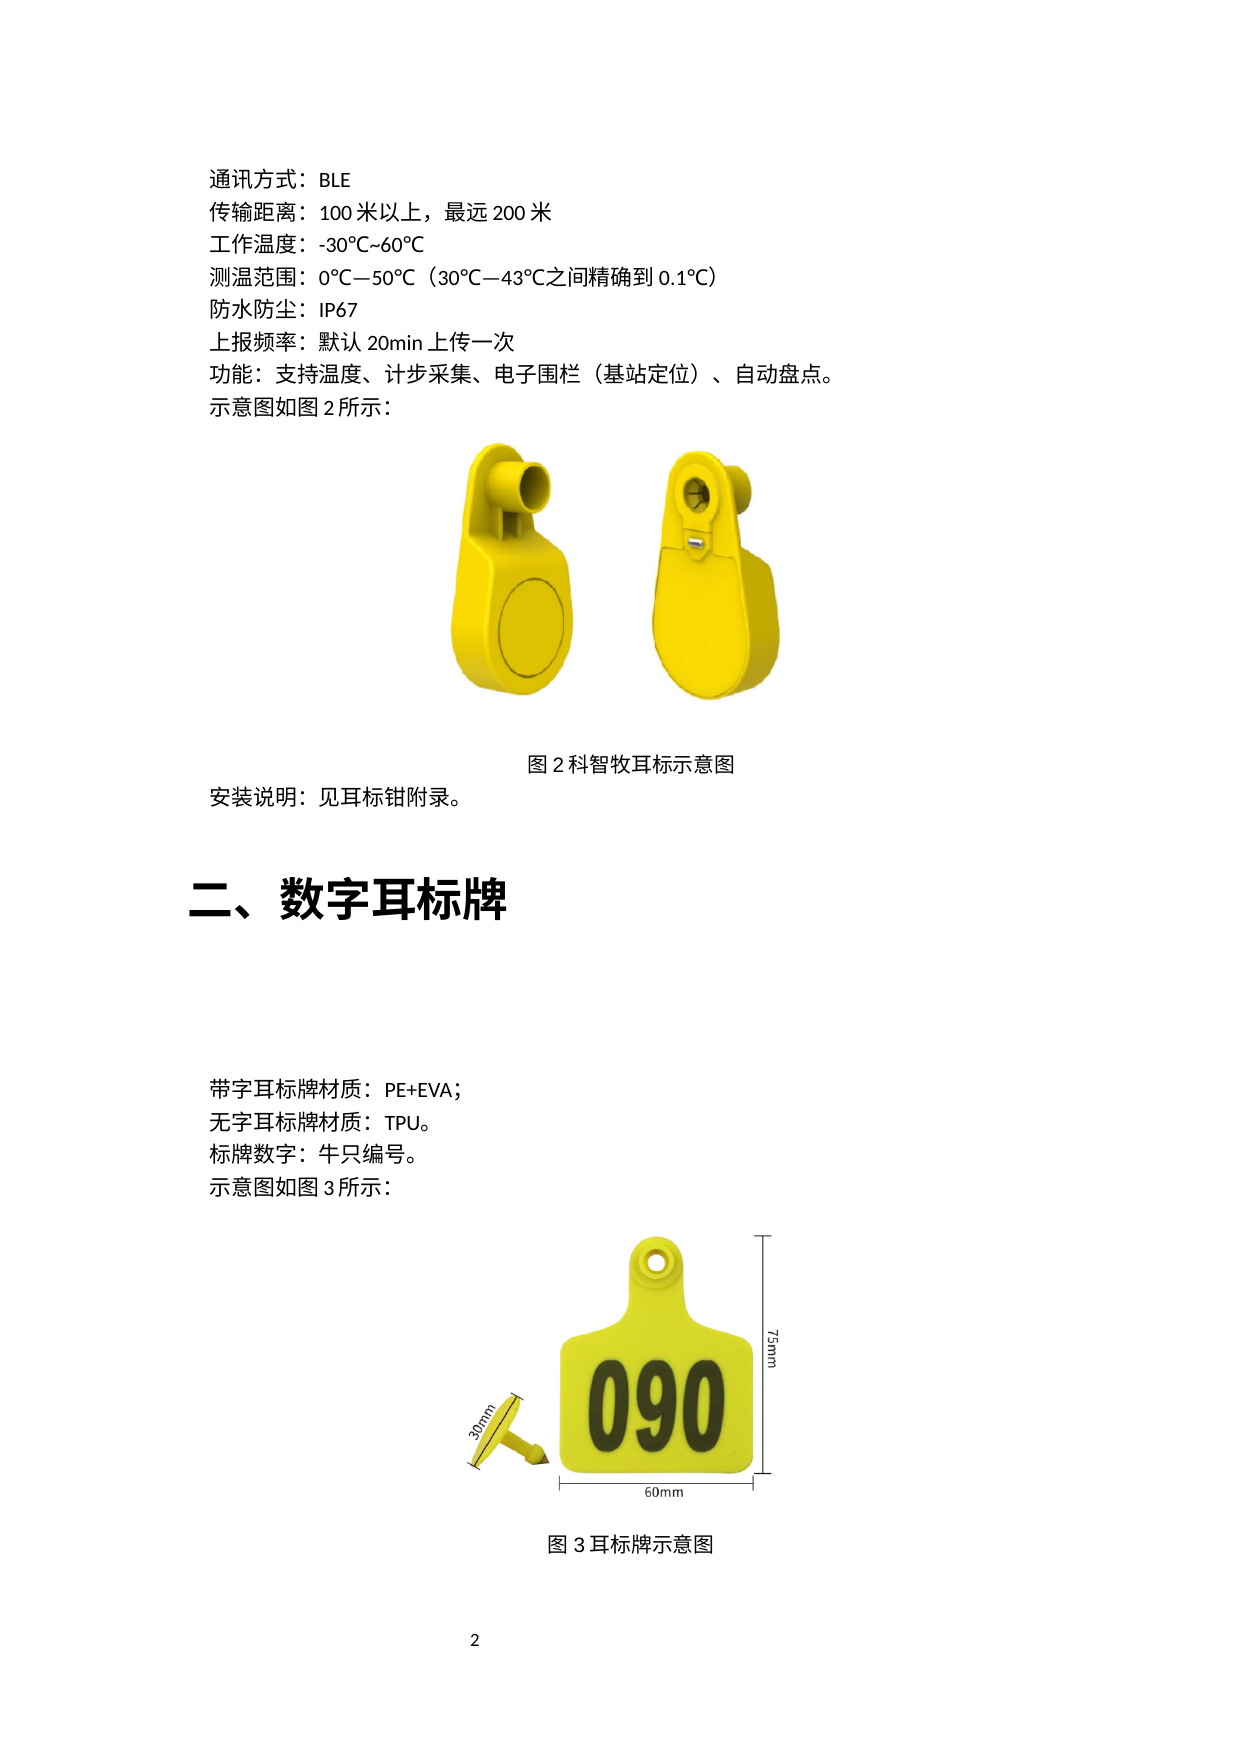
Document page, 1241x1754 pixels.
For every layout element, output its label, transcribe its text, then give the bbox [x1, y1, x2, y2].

list 示意图如图2所示： [209, 389, 1053, 422]
list 传输距离：100米以上，最远200米 [209, 194, 1053, 227]
picture [415, 422, 847, 734]
list 通讯方式：BLE [209, 162, 1053, 194]
list 无字耳标牌材质：TPU。 [209, 1104, 1053, 1137]
list 功能：支持温度、计步采集、电子围栏（基站定位）、自动盘点。 [209, 357, 1053, 389]
picture [447, 1234, 815, 1505]
list 上报频率：默认20min上传一次 [209, 324, 1053, 357]
list 图 2 科智牧耳标示意图 [209, 747, 1053, 779]
list 标牌数字：牛只编号。 [209, 1137, 1053, 1169]
list 测温范围：0℃—50℃（30℃—43℃之间精确到0.1℃） [209, 259, 1053, 292]
list 防水防尘：IP67 [209, 292, 1053, 324]
list 图 3 耳标牌示意图 [209, 1527, 1053, 1559]
list 带字耳标牌材质：PE+EVA； [209, 1072, 1053, 1104]
list 工作温度：-30℃~60℃ [209, 227, 1053, 259]
list 安装说明：见耳标钳附录。 [209, 779, 1053, 812]
list 示意图如图3所示： [209, 1169, 1053, 1202]
subtitle 二、数字耳标牌 [187, 847, 1053, 945]
